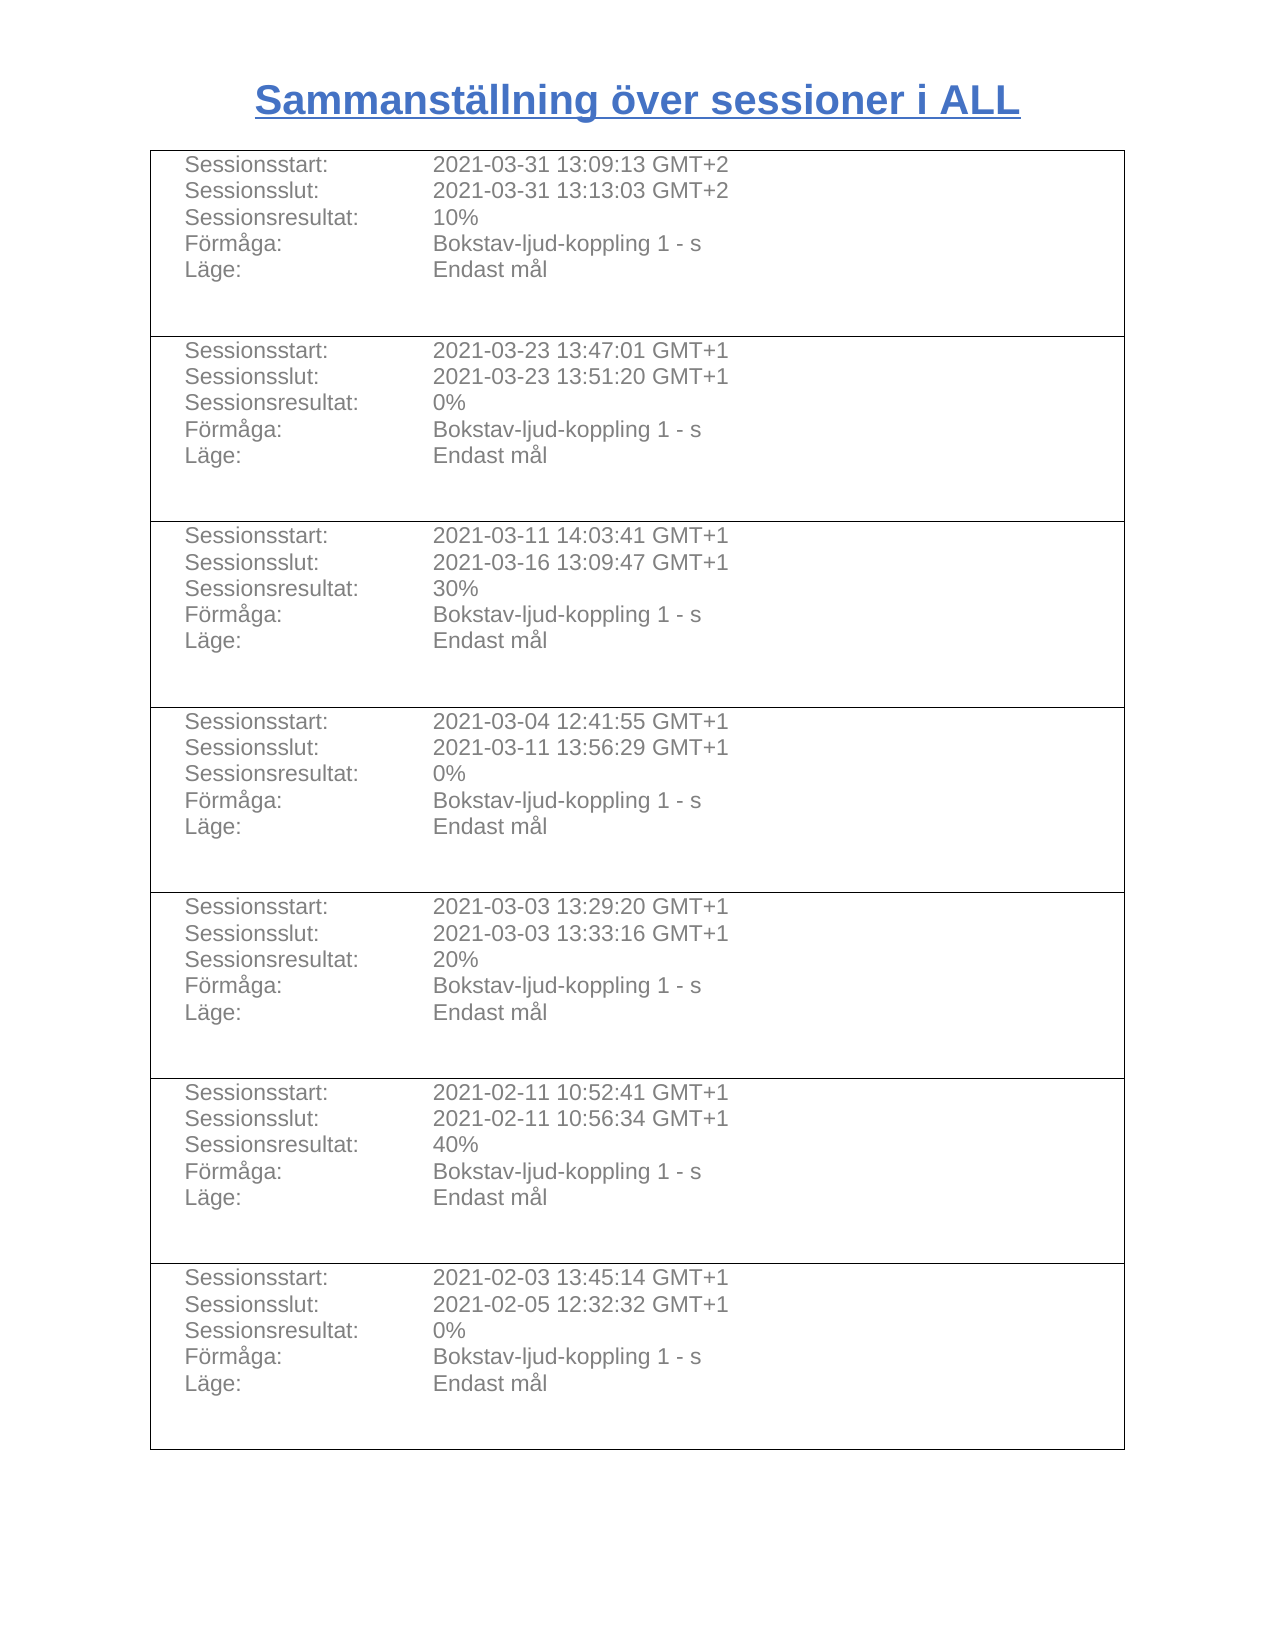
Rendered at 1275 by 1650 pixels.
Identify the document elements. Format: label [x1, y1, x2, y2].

table_cell [151, 1079, 1124, 1263]
table_cell [151, 522, 1124, 707]
table_cell [151, 337, 1124, 521]
table_cell [151, 708, 1124, 892]
table_cell [151, 151, 1124, 336]
table_cell [151, 893, 1124, 1078]
table_cell [151, 1264, 1124, 1449]
